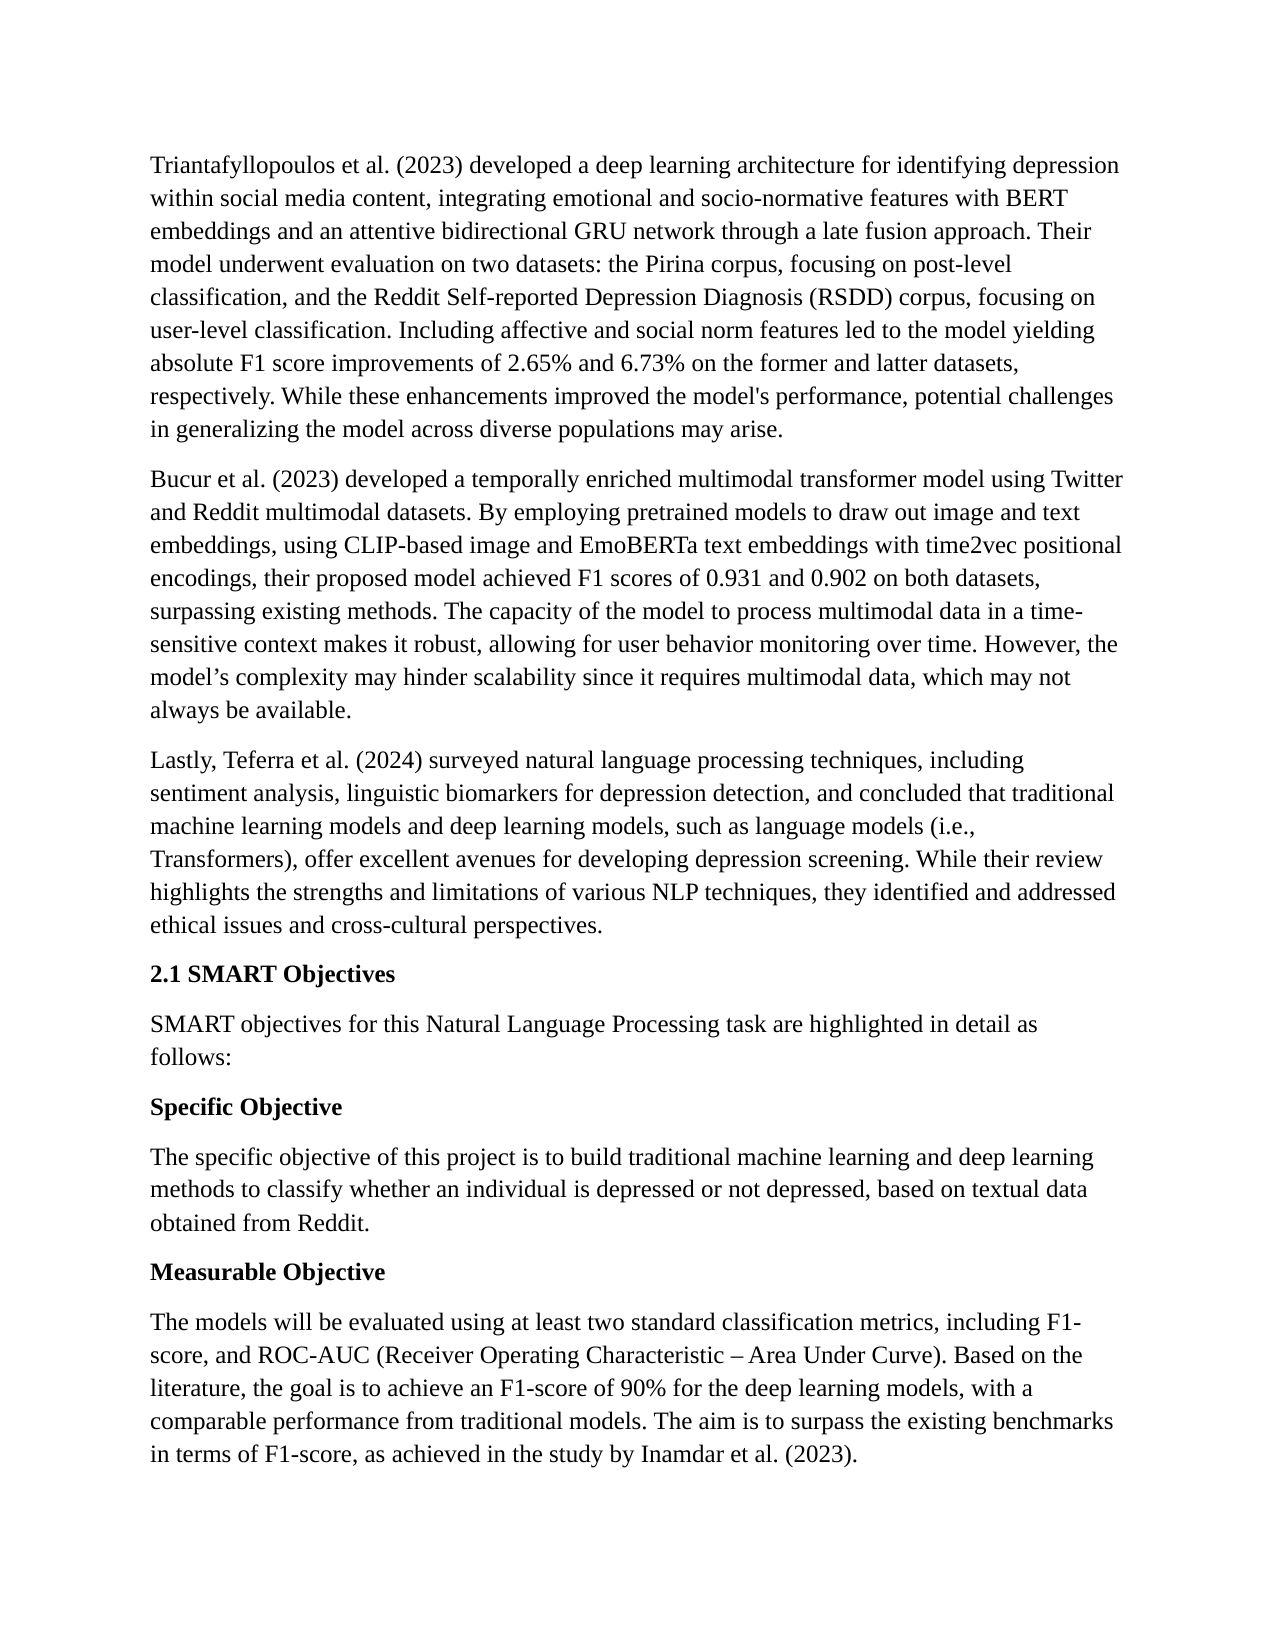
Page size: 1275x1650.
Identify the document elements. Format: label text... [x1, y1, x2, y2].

text Measurable Objective [150, 1257, 1125, 1286]
text 2.1 SMART Objectives [150, 959, 1125, 988]
text ​Triantafyllopoulos et al. (2023) developed a deep learning architecture for identifying depression within social media content, integrating emotional and socio-normative features with BERT embeddings and an attentive bidirectional GRU network through a late fusion approach. Their model underwent evaluation on two datasets: the Pirina corpus, focusing on post-level classification, and the Reddit Self-reported Depression Diagnosis (RSDD) corpus, focusing on user-level classification. Including affective and social norm features led to the model yielding absolute F1 score improvements of 2.65% and 6.73% on the former and latter datasets, respectively. While these enhancements improved the model's performance, potential challenges in generalizing the model across diverse populations may arise. [150, 150, 1125, 443]
text Bucur et al. (2023) developed a temporally enriched multimodal transformer model using Twitter and Reddit multimodal datasets. By employing pretrained models to draw out image and text embeddings, using CLIP-based image and EmoBERTa text embeddings with time2vec positional encodings, their proposed model achieved F1 scores of 0.931 and 0.902 on both datasets, surpassing existing methods. The capacity of the model to process multimodal data in a time-sensitive context makes it robust, allowing for user behavior monitoring over time. However, the model’s complexity may hinder scalability since it requires multimodal data, which may not always be available. [150, 464, 1125, 724]
text Specific Objective [150, 1092, 1125, 1121]
text Lastly, Teferra et al. (2024) surveyed natural language processing techniques, including sentiment analysis, linguistic biomarkers for depression detection, and concluded that traditional machine learning models and deep learning models, such as language models (i.e., Transformers), offer excellent avenues for developing depression screening. While their review highlights the strengths and limitations of various NLP techniques, they identified and addressed ethical issues and cross-cultural perspectives. [150, 745, 1125, 938]
text The models will be evaluated using at least two standard classification metrics, including F1-score, and ROC-AUC (Receiver Operating Characteristic – Area Under Curve). Based on the literature, the goal is to achieve an F1-score of 90% for the deep learning models, with a comparable performance from traditional models. The aim is to surpass the existing benchmarks in terms of F1-score, as achieved in the study by Inamdar et al. (2023). [150, 1307, 1125, 1468]
text SMART objectives for this Natural Language Processing task are highlighted in detail as follows: [150, 1009, 1125, 1071]
text The specific objective of this project is to build traditional machine learning and deep learning methods to classify whether an individual is depressed or not depressed, based on textual data obtained from Reddit. [150, 1142, 1125, 1236]
